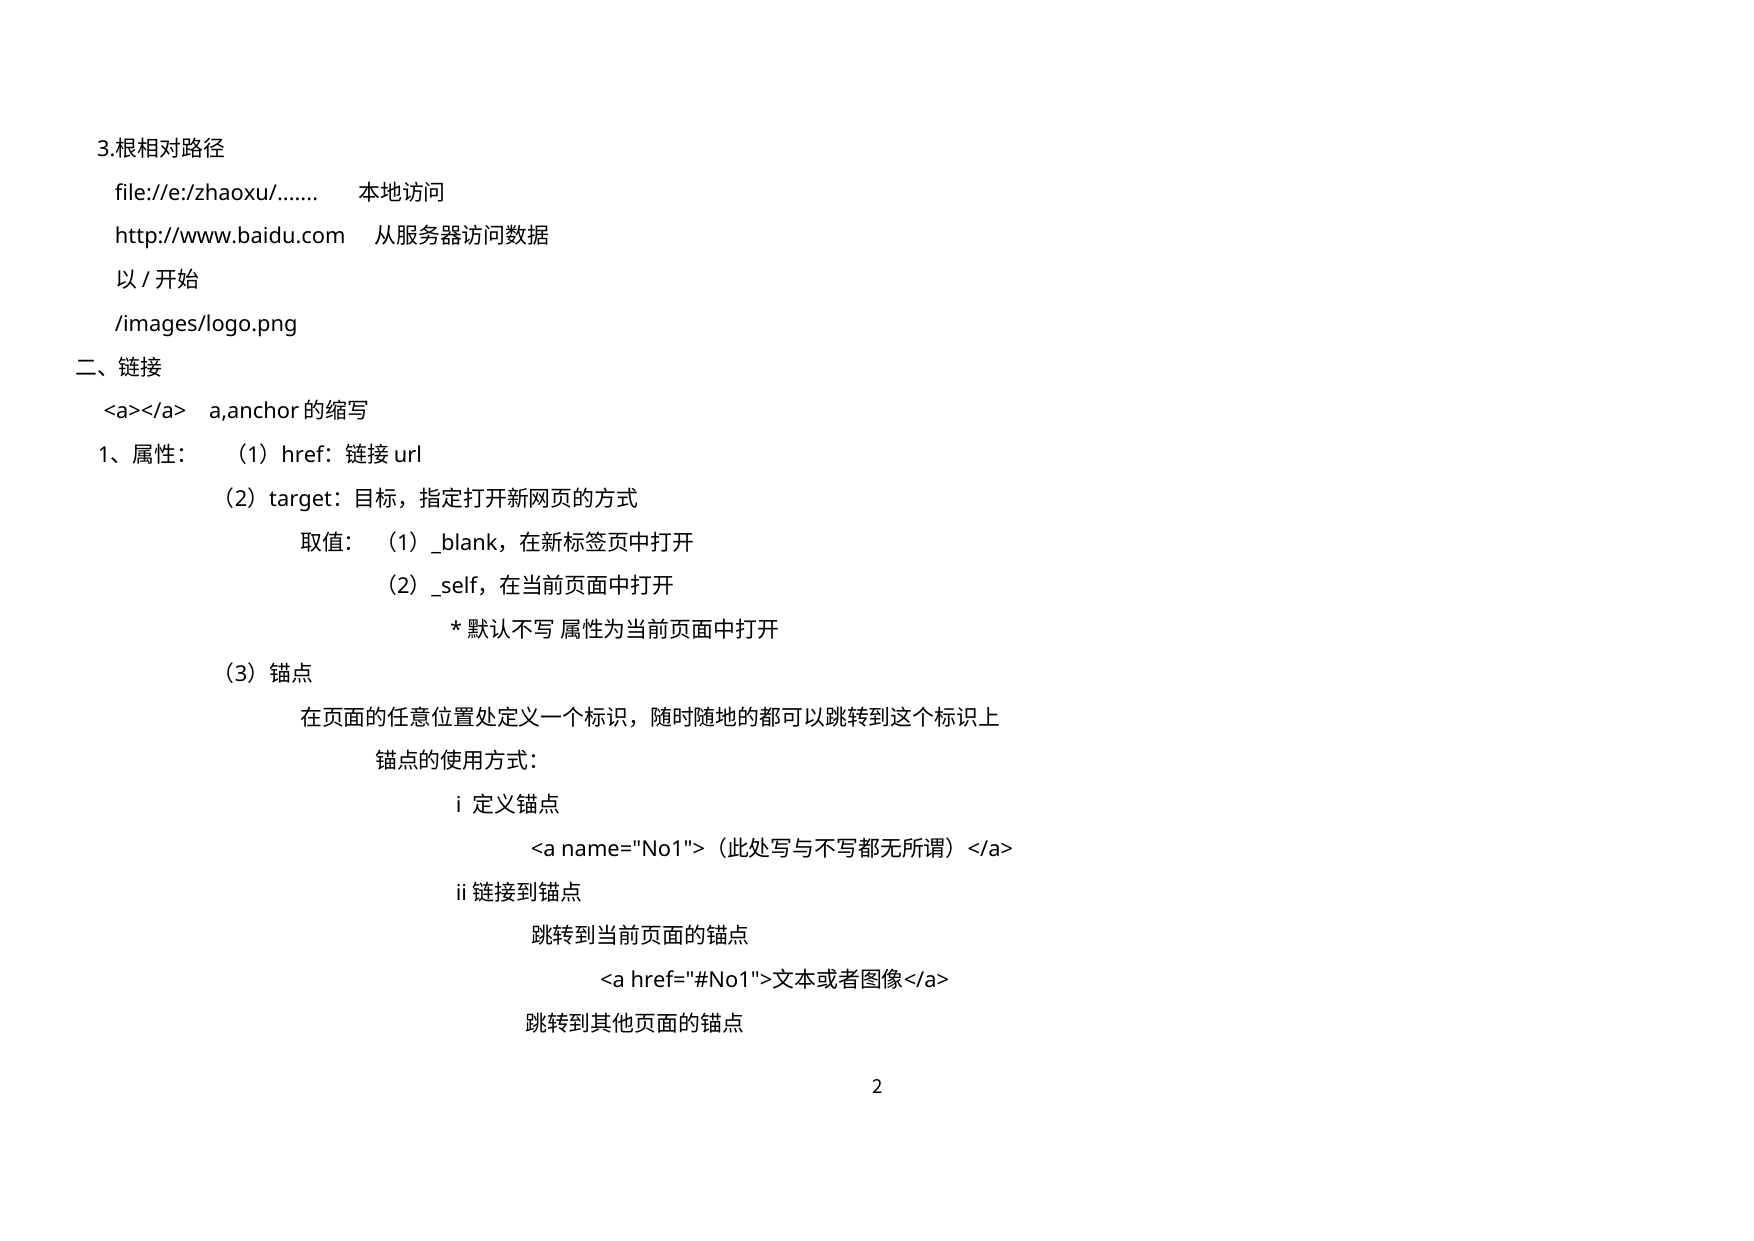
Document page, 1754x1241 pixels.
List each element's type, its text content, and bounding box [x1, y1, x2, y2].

text <a href="#No1">文本或者图像</a> [75, 969, 1679, 992]
text 1、属性： （1）href：链接url [75, 444, 1679, 467]
text （2）target：目标，指定打开新网页的方式 [75, 488, 1679, 511]
text file://e:/zhaoxu/....... 本地访问 [75, 182, 1679, 205]
text <a></a> a,anchor的缩写 [75, 401, 1679, 423]
text /images/logo.png [75, 313, 1679, 336]
text 二、链接 [75, 357, 1679, 380]
text 以 / 开始 [75, 269, 1679, 292]
text 在页面的任意位置处定义一个标识，随时随地的都可以跳转到这个标识上 [75, 707, 1679, 730]
text * 默认不写 属性为当前页面中打开 [75, 619, 1679, 642]
text 取值： （1）_blank，在新标签页中打开 [75, 532, 1679, 555]
text i 定义锚点 [75, 794, 1679, 817]
text ii 链接到锚点 [75, 882, 1679, 905]
text 3.根相对路径 [75, 138, 1679, 161]
text 跳转到其他页面的锚点 [75, 1013, 1679, 1036]
text <a name="No1">（此处写与不写都无所谓）</a> [75, 838, 1679, 861]
text 锚点的使用方式： [75, 751, 1679, 773]
text （3）锚点 [75, 663, 1679, 686]
text （2）_self，在当前页面中打开 [75, 576, 1679, 598]
text http://www.baidu.com 从服务器访问数据 [75, 226, 1679, 248]
text 跳转到当前页面的锚点 [75, 926, 1679, 948]
